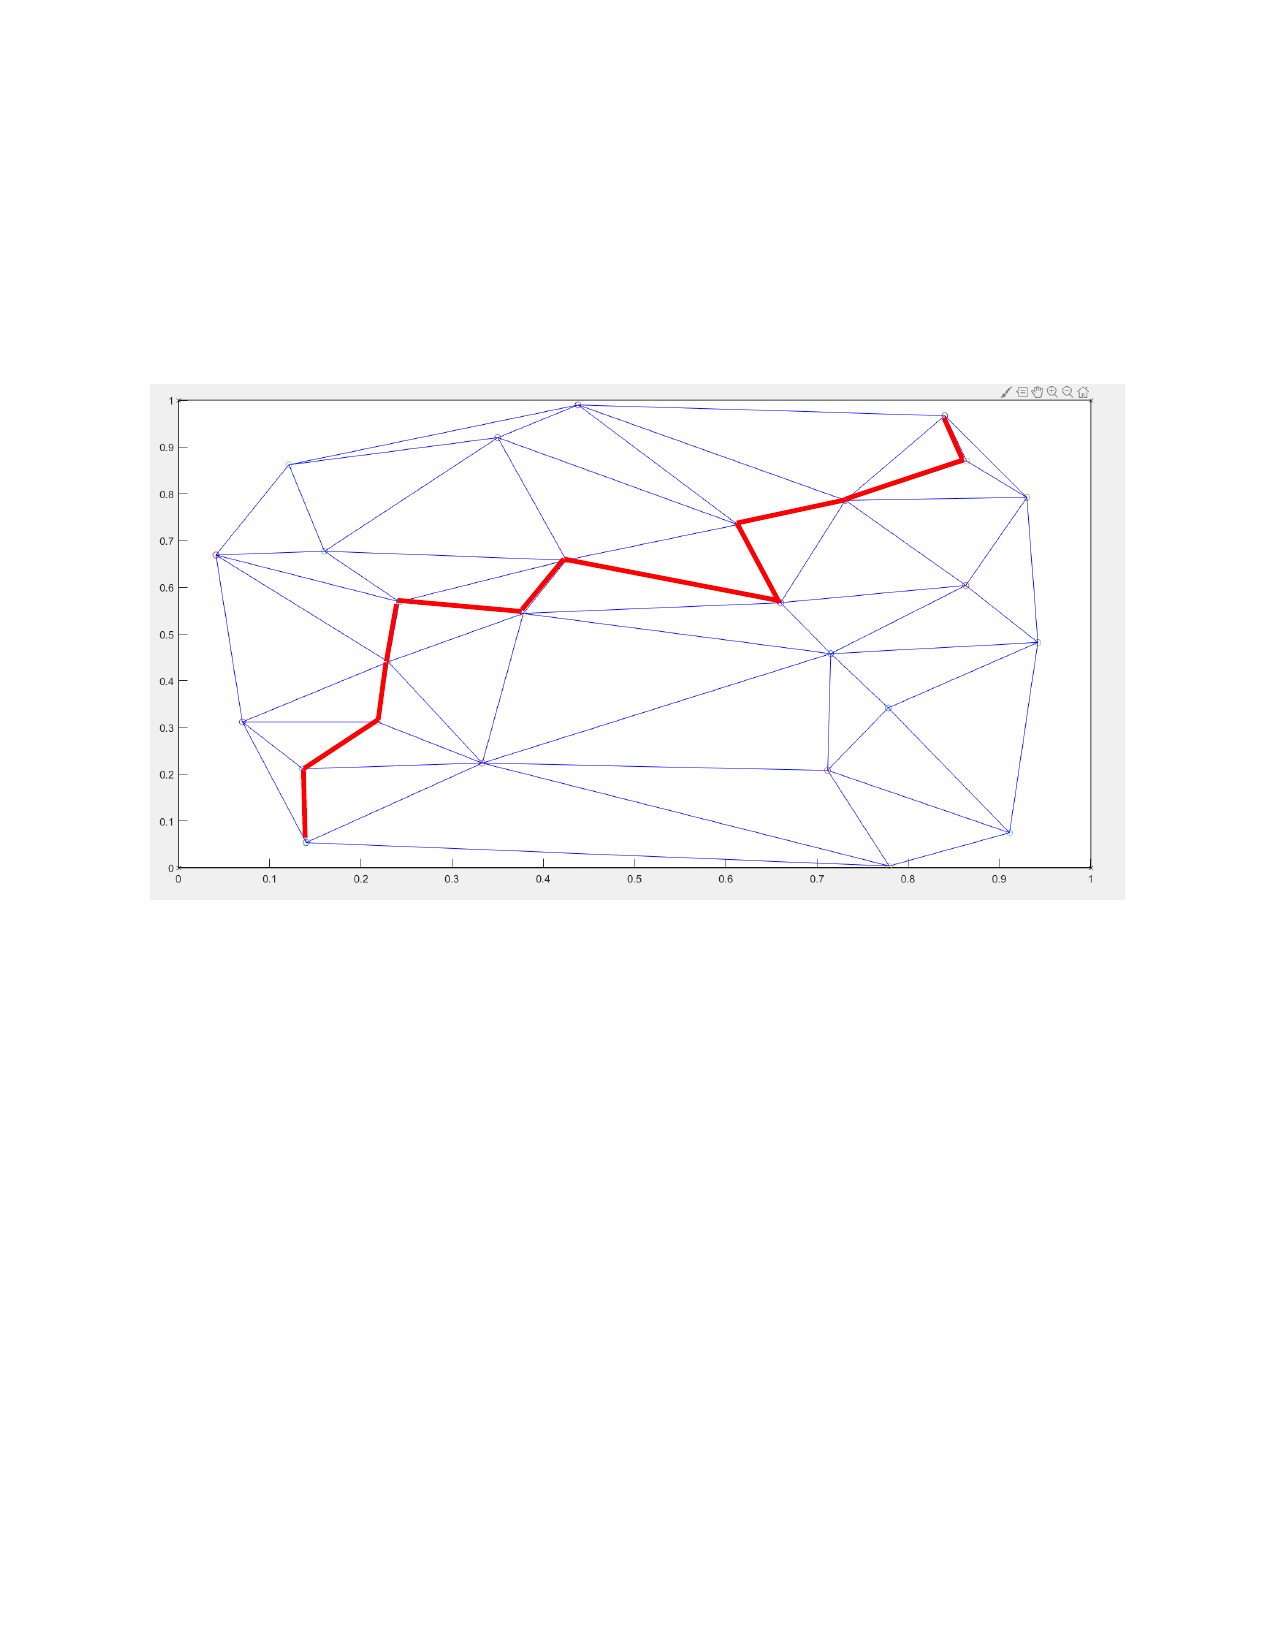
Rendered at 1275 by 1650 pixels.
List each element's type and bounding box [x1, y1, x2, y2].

picture [150, 384, 1125, 900]
